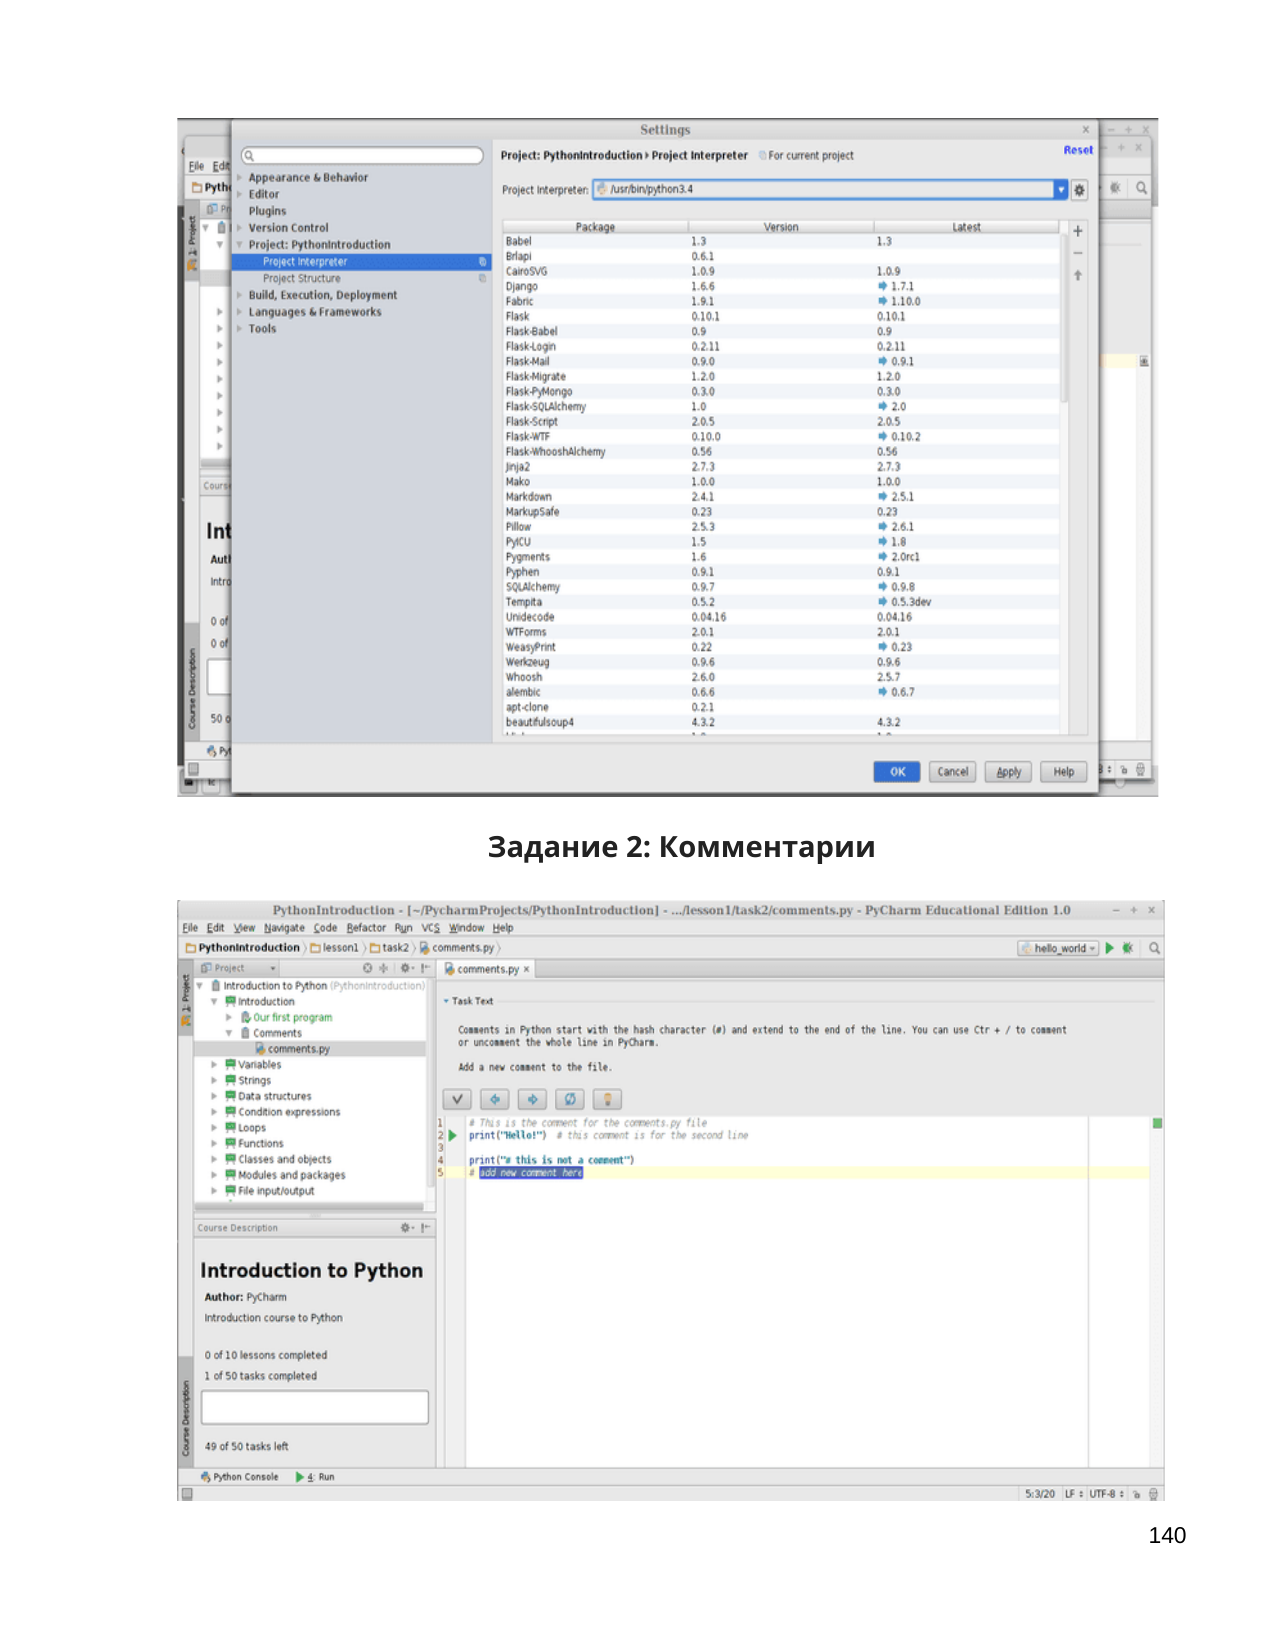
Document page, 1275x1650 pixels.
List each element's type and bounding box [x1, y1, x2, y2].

picture [177, 118, 1159, 797]
picture [177, 900, 1165, 1501]
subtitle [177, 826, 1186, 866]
